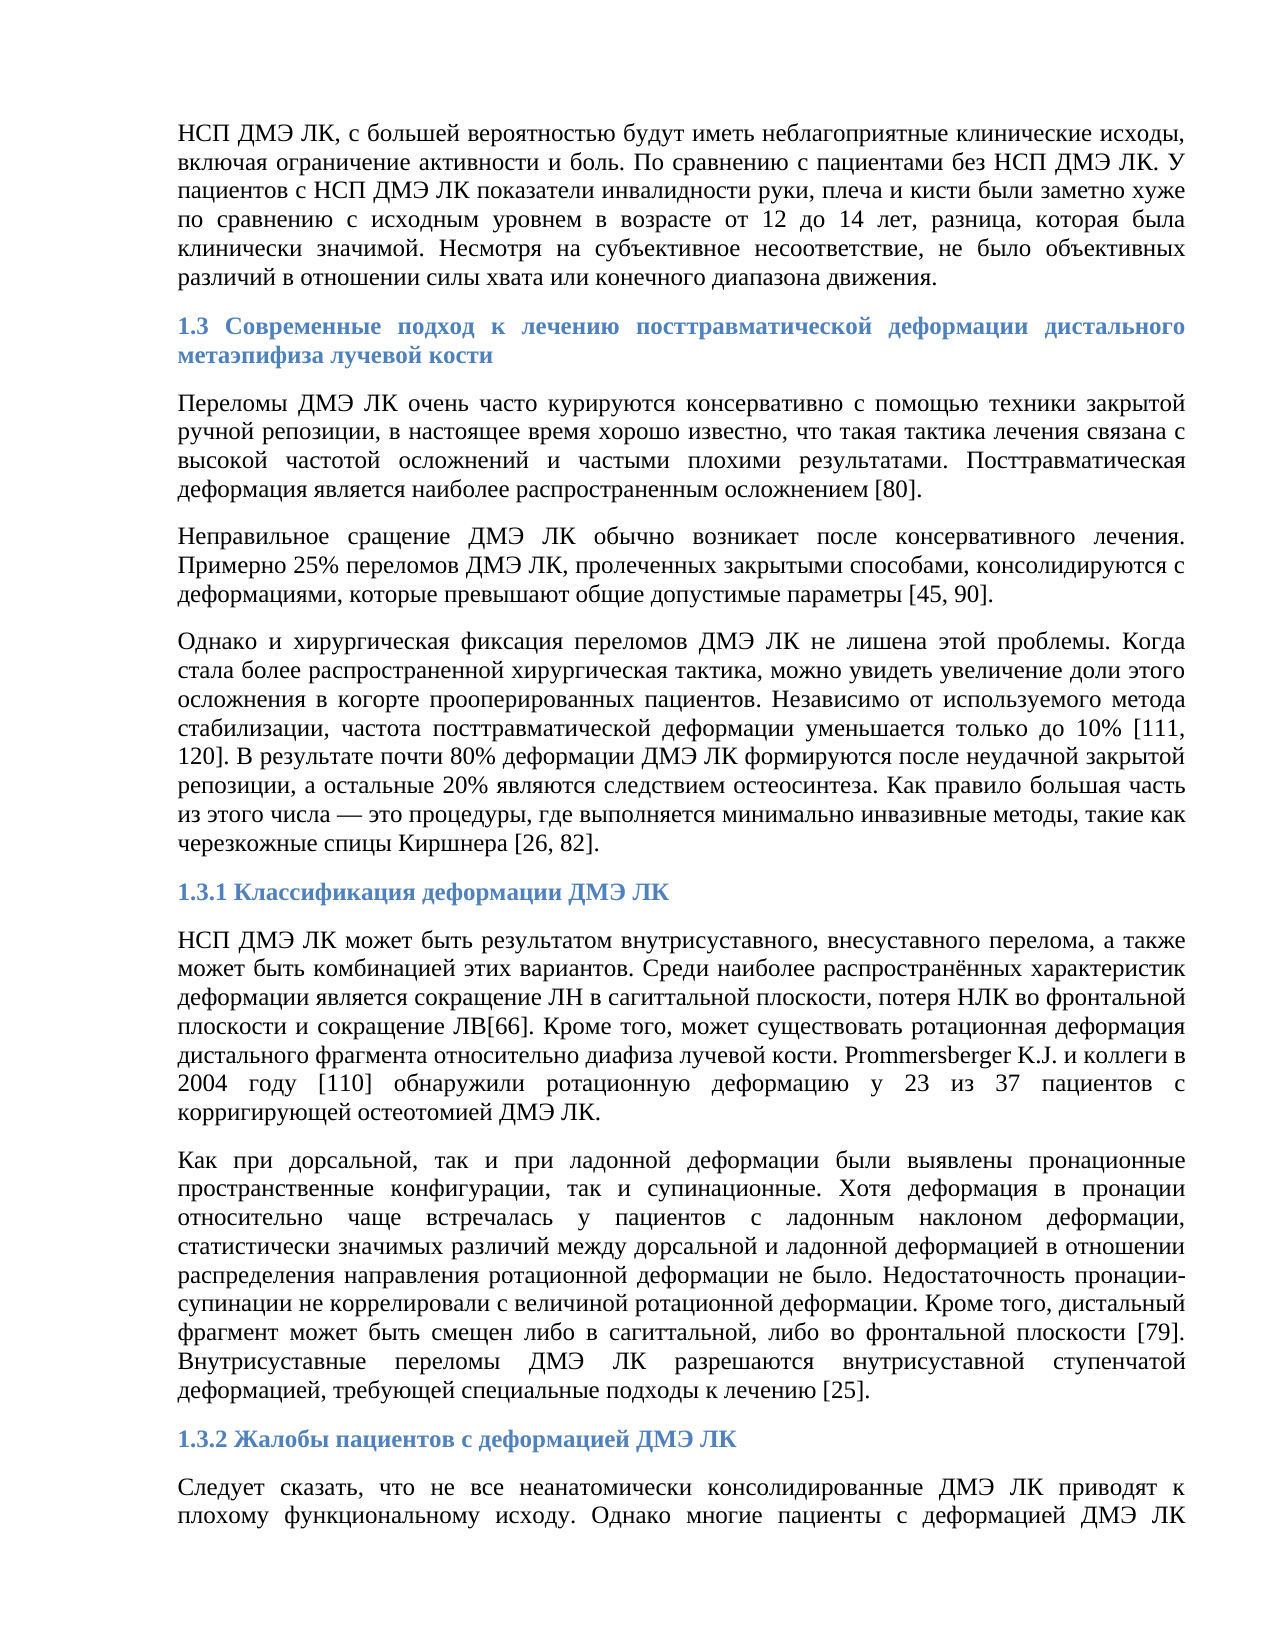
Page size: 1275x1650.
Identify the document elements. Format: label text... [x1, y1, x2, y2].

subtitle 1.3.2 Жалобы пациентов с деформацией ДМЭ ЛК [177, 1424, 1186, 1453]
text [177, 118, 1186, 291]
text Неправильное сращение ДМЭ ЛК обычно возникает после консервативного лечения. Примерно 25% переломов ДМЭ ЛК, пролеченных закрытыми способами, консолидируются с деформациями, которые превышают общие допустимые параметры [45, 90]. [177, 521, 1186, 608]
subtitle 1.3.1 Классификация деформации ДМЭ ЛК [177, 877, 1186, 906]
text Как при дорсальной, так и при ладонной деформации были выявлены пронационные пространственные конфигурации, так и супинационные. Хотя деформация в пронации относительно чаще встречалась у пациентов с ладонным наклоном деформации, статистически значимых различий между дорсальной и ладонной деформацией в отношении распределения направления ротационной деформации не было. Недостаточность пронации-супинации не коррелировали с величиной ротационной деформации. Кроме того, дистальный фрагмент может быть смещен либо в сагиттальной, либо во фронтальной плоскости [79]. Внутрисуставные переломы ДМЭ ЛК разрешаются внутрисуставной ступенчатой деформацией, требующей специальные подходы к лечению [25]. [177, 1145, 1186, 1403]
subtitle 1.3 Современные подход к лечению посттравматической деформации дистального метаэпифиза лучевой кости [177, 311, 1186, 369]
text НСП ДМЭ ЛК может быть результатом внутрисуставного, внесуставного перелома, а также может быть комбинацией этих вариантов. Среди наиболее распространённых характеристик деформации является сокращение ЛН в сагиттальной плоскости, потеря НЛК во фронтальной плоскости и сокращение ЛВ[66]. Кроме того, может существовать ротационная деформация дистального фрагмента относительно диафиза лучевой кости. Prommersberger K.J. и коллеги в 2004 году [110] обнаружили ротационную деформацию у 23 из 37 пациентов с корригирующей остеотомией ДМЭ ЛК. [177, 925, 1186, 1126]
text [177, 1472, 1186, 1529]
text Переломы ДМЭ ЛК очень часто курируются консервативно с помощью техники закрытой ручной репозиции, в настоящее время хорошо известно, что такая тактика лечения связана с высокой частотой осложнений и частыми плохими результатами. Посттравматическая деформация является наиболее распространенным осложнением [80]. [177, 388, 1186, 503]
text Однако и хирургическая фиксация переломов ДМЭ ЛК не лишена этой проблемы. Когда стала более распространенной хирургическая тактика, можно увидеть увеличение доли этого осложнения в когорте прооперированных пациентов. Независимо от используемого метода стабилизации, частота посттравматической деформации уменьшается только до 10% [111, 120]. В результате почти 80% деформации ДМЭ ЛК формируются после неудачной закрытой репозиции, а остальные 20% являются следствием остеосинтеза. Как правило большая часть из этого числа — это процедуры, где выполняется минимально инвазивные методы, такие как черезкожные спицы Киршнера [26, 82]. [177, 626, 1186, 856]
